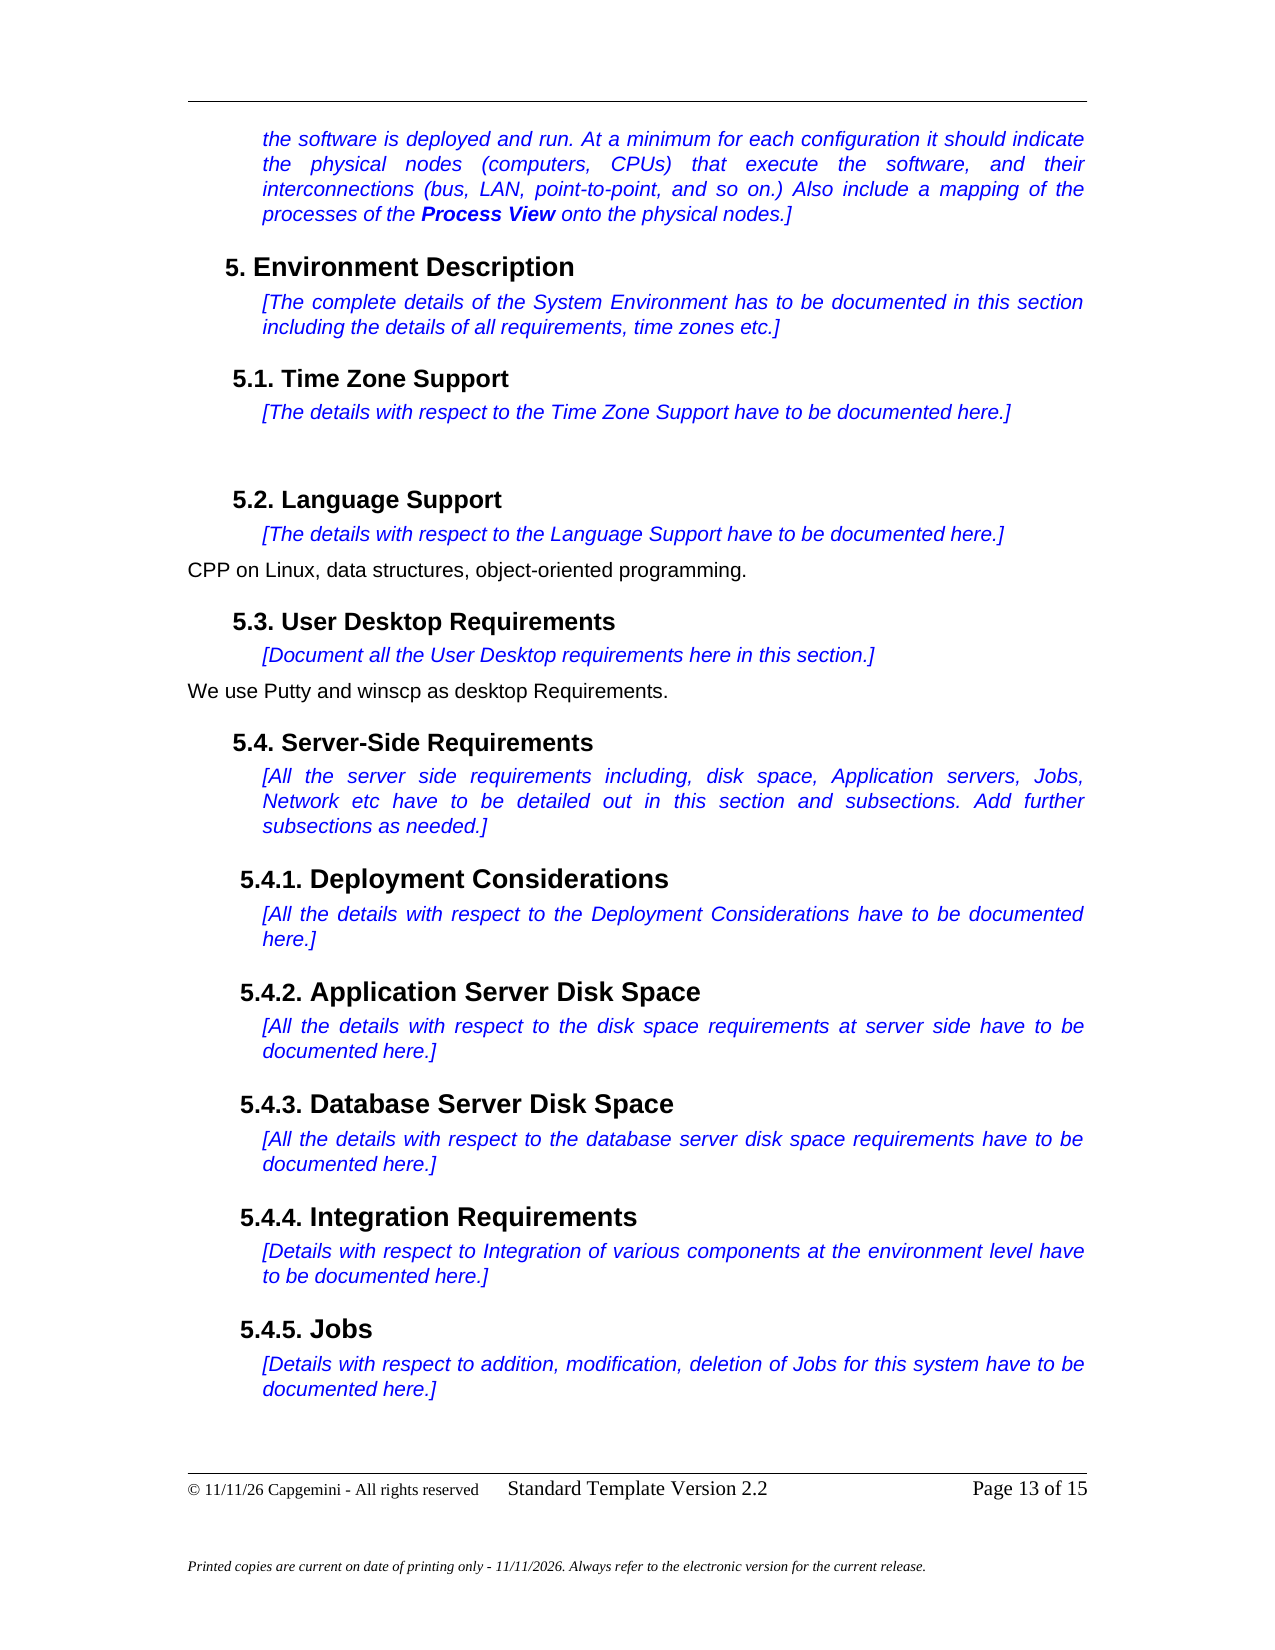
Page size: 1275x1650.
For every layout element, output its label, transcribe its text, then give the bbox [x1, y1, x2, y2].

subtitle User Desktop Requirements [232, 607, 1087, 636]
text [Details with respect to addition, modification, deletion of Jobs for this system have to be documented here.] [262, 1351, 1087, 1401]
text [All the details with respect to the disk space requirements at server side have to be documented here.] [262, 1013, 1087, 1063]
subtitle Deployment Considerations [240, 863, 1087, 894]
text [The complete details of the System Environment has to be documented in this section including the details of all requirements, time zones etc.] [262, 289, 1087, 339]
text [All the server side requirements including, disk space, Application servers, Jobs, Network etc have to be detailed out in this section and subsections. Add further subsections as needed.] [262, 763, 1087, 838]
text [The details with respect to the Language Support have to be documented here.] [262, 520, 1087, 545]
subtitle Integration Requirements [240, 1201, 1087, 1232]
subtitle Environment Description [225, 251, 1087, 282]
subtitle Language Support [232, 485, 1087, 514]
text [262, 126, 1087, 226]
subtitle Jobs [240, 1313, 1087, 1344]
subtitle Server-Side Requirements [232, 728, 1087, 757]
text CPP on Linux, data structures, object-oriented programming. [187, 558, 1087, 582]
text [The details with respect to the Time Zone Support have to be documented here.] [262, 399, 1087, 424]
subtitle Database Server Disk Space [240, 1088, 1087, 1119]
text [Details with respect to Integration of various components at the environment level have to be documented here.] [262, 1238, 1087, 1288]
text [All the details with respect to the database server disk space requirements have to be documented here.] [262, 1126, 1087, 1176]
text [Document all the User Desktop requirements here in this section.] [262, 642, 1087, 667]
subtitle Application Server Disk Space [240, 976, 1087, 1007]
subtitle Time Zone Support [232, 364, 1087, 392]
text We use Putty and winscp as desktop Requirements. [187, 679, 1087, 703]
text [All the details with respect to the Deployment Considerations have to be documented here.] [262, 901, 1087, 951]
